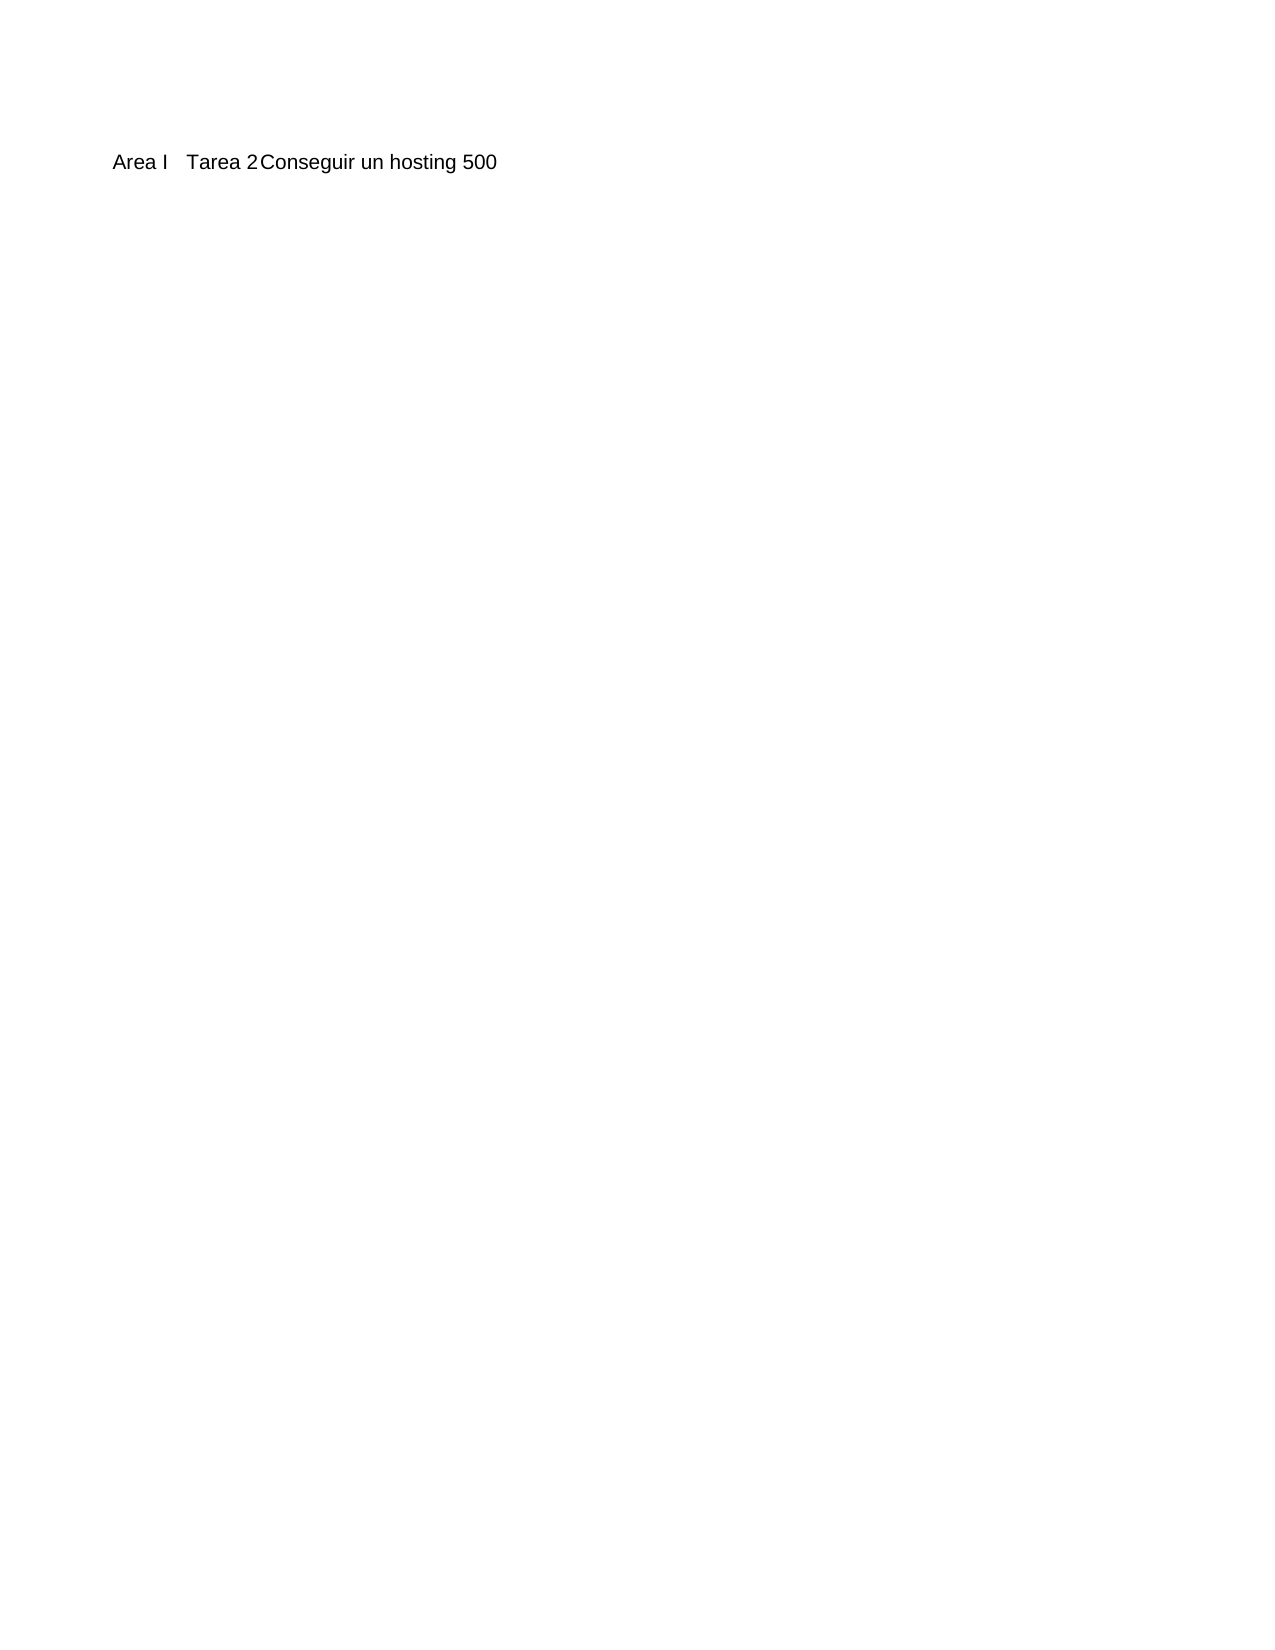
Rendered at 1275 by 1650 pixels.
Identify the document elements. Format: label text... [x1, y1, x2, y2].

text Area I Tarea 2 Conseguir un hosting 500 [112, 150, 1162, 174]
